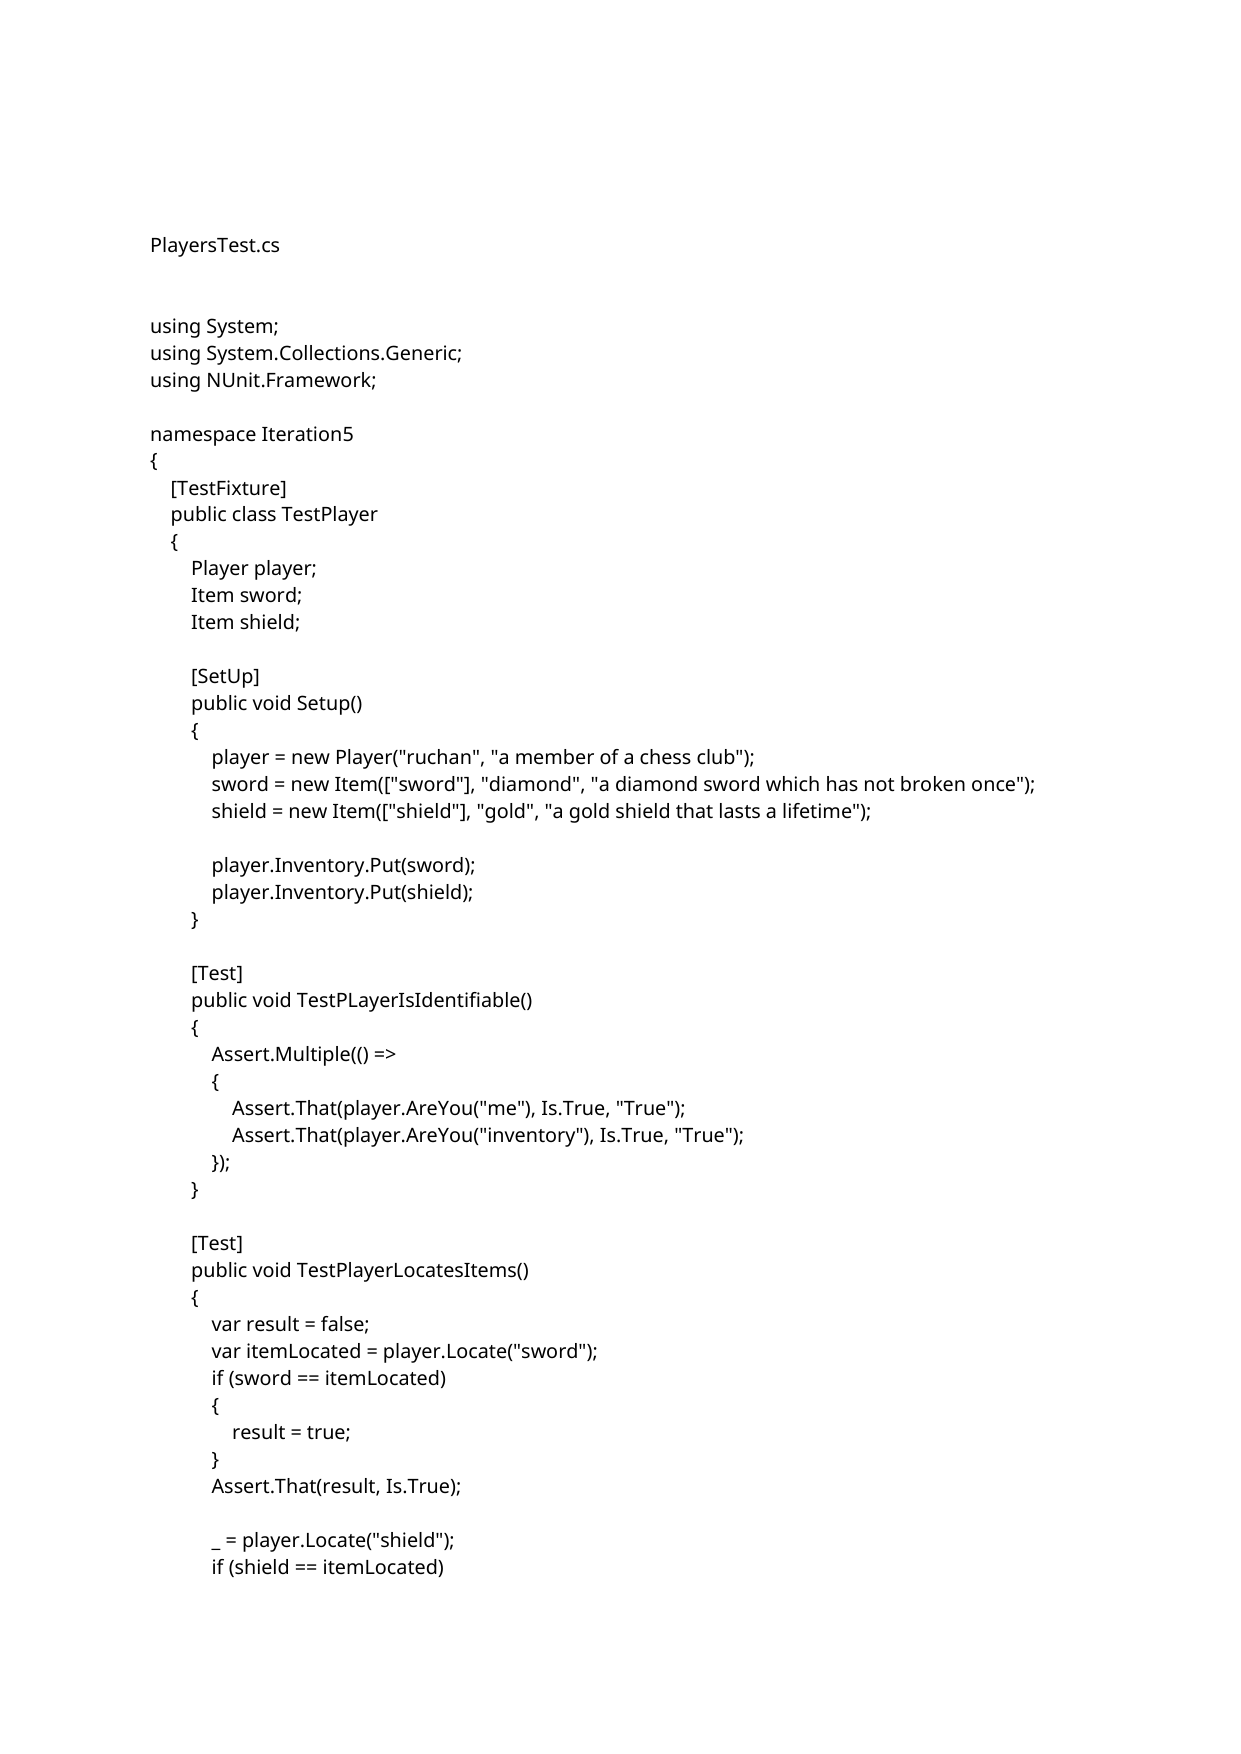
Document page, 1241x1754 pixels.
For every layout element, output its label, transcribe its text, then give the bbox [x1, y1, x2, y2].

text [TestFixture] [150, 474, 1090, 501]
text { [150, 1283, 1090, 1310]
text Assert.That(player.AreYou("me"), Is.True, "True"); [150, 1094, 1090, 1121]
text var result = false; [150, 1310, 1090, 1337]
text PlayersTest.cs [150, 231, 1090, 258]
text }); [150, 1148, 1090, 1175]
text Player player; [150, 555, 1090, 582]
text if (sword == itemLocated) [150, 1364, 1090, 1391]
text } [150, 1175, 1090, 1202]
text var itemLocated = player.Locate("sword"); [150, 1337, 1090, 1364]
text _ = player.Locate("shield"); [150, 1526, 1090, 1553]
text player = new Player("ruchan", "a member of a chess club"); [150, 743, 1090, 771]
text public void TestPlayerLocatesItems() [150, 1256, 1090, 1283]
text Item sword; [150, 582, 1090, 609]
text Assert.That(player.AreYou("inventory"), Is.True, "True"); [150, 1121, 1090, 1148]
text Item shield; [150, 609, 1090, 636]
text Assert.Multiple(() => [150, 1040, 1090, 1067]
text public void TestPLayerIsIdentifiable() [150, 986, 1090, 1013]
text } [150, 905, 1090, 932]
text using System.Collections.Generic; [150, 339, 1090, 366]
text } [150, 1445, 1090, 1472]
text player.Inventory.Put(shield); [150, 878, 1090, 905]
text public class TestPlayer [150, 501, 1090, 528]
text { [150, 1391, 1090, 1418]
text [SetUp] [150, 663, 1090, 689]
text { [150, 1013, 1090, 1040]
text result = true; [150, 1418, 1090, 1445]
text Assert.That(result, Is.True); [150, 1472, 1090, 1499]
text [Test] [150, 959, 1090, 986]
text namespace Iteration5 [150, 420, 1090, 447]
text sword = new Item(["sword"], "diamond", "a diamond sword which has not broken once"); [150, 771, 1090, 797]
text if (shield == itemLocated) [150, 1553, 1090, 1580]
text public void Setup() [150, 689, 1090, 717]
text { [150, 717, 1090, 743]
text player.Inventory.Put(sword); [150, 851, 1090, 878]
text { [150, 528, 1090, 555]
text using System; [150, 312, 1090, 339]
text { [150, 447, 1090, 474]
text using NUnit.Framework; [150, 366, 1090, 393]
text shield = new Item(["shield"], "gold", "a gold shield that lasts a lifetime"); [150, 797, 1090, 824]
text [Test] [150, 1229, 1090, 1256]
text { [150, 1067, 1090, 1094]
